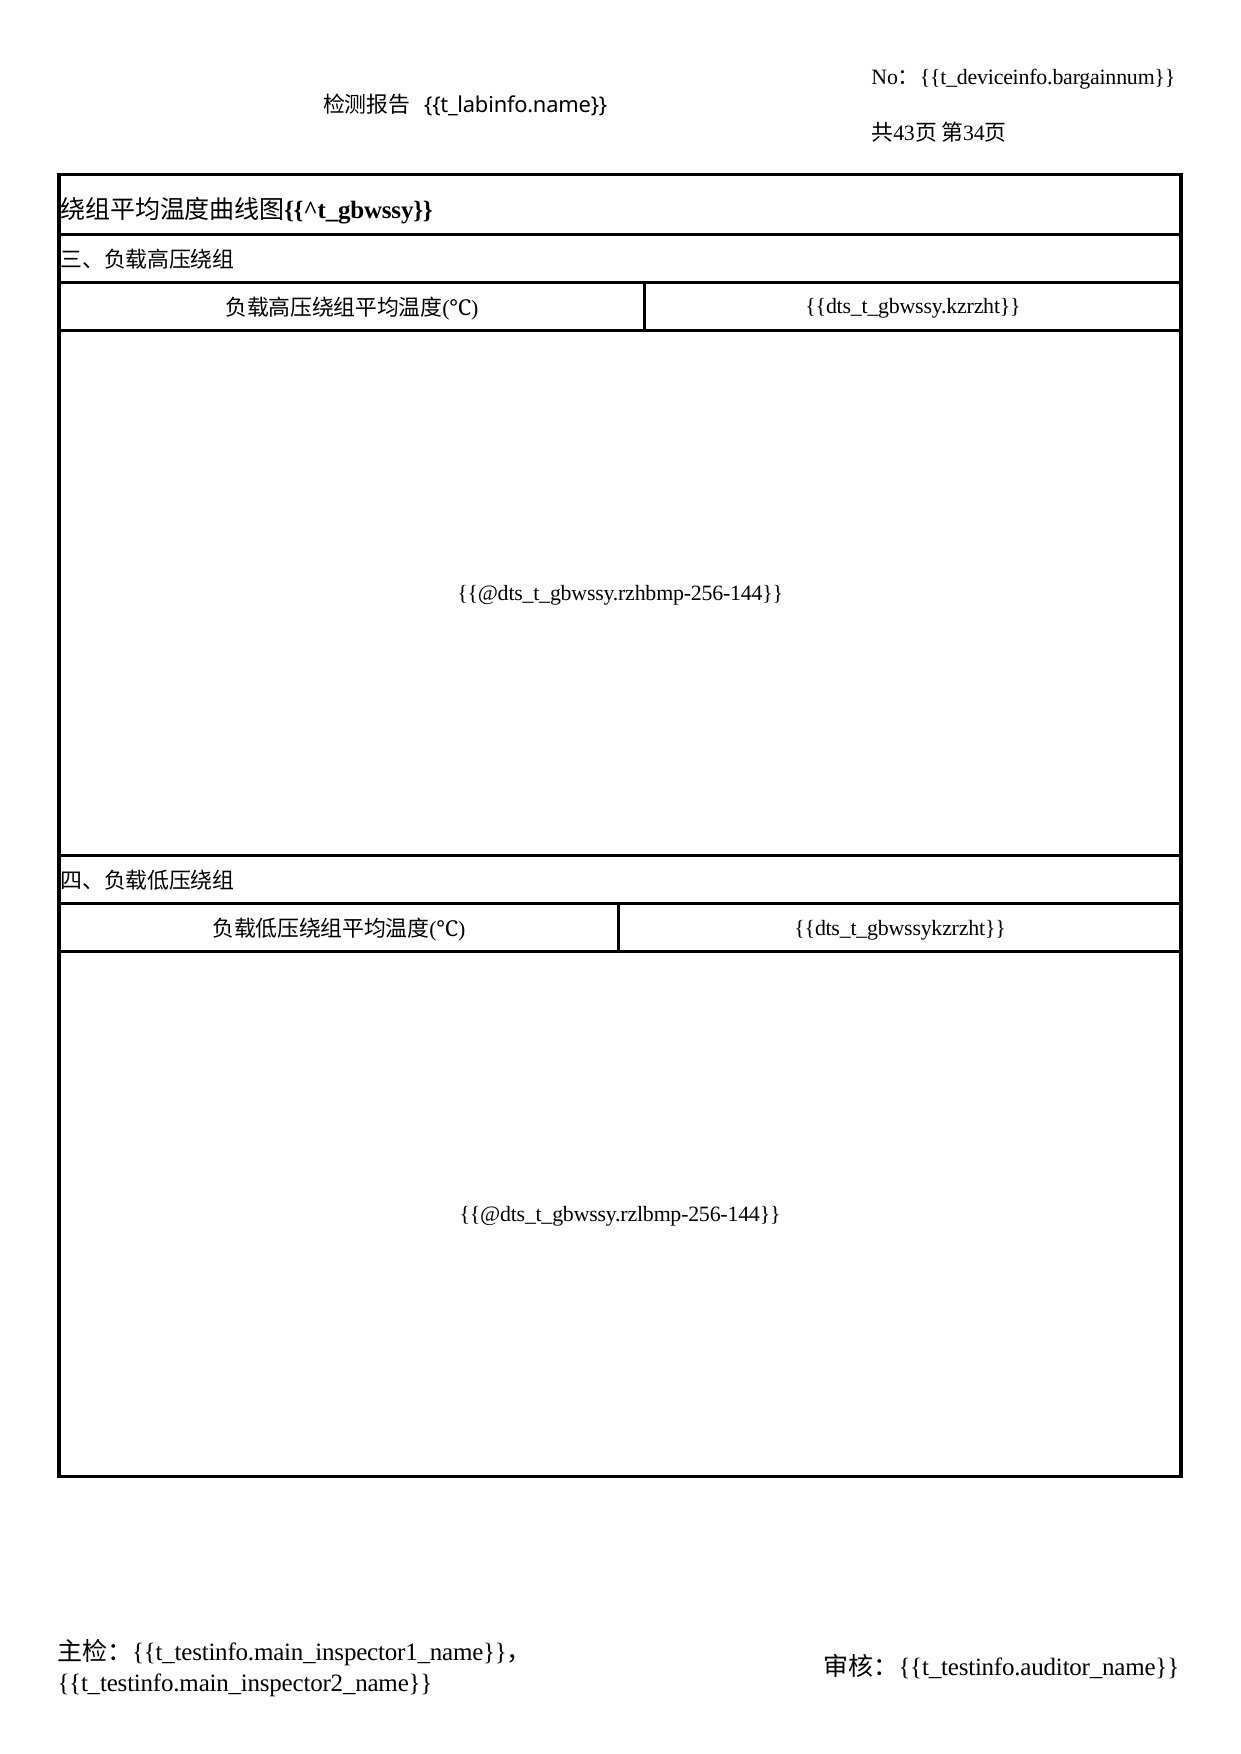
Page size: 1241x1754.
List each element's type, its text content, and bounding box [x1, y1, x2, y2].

table_header 绕组平均温度曲线图{{^t_gbwssy}} [61, 176, 1179, 232]
table_cell 负载低压绕组平均温度(℃) [61, 905, 617, 949]
table_cell {{@dts_t_gbwssy.rzlbmp-256-144}} [61, 953, 1179, 1474]
table_cell {{dts_t_gbwssykzrzht}} [620, 905, 1179, 949]
table_cell 四、负载低压绕组 [61, 857, 1179, 902]
table_cell {{dts_t_gbwssy.kzrzht}} [646, 284, 1179, 328]
table_cell 三、负载高压绕组 [61, 236, 1179, 281]
table_cell {{@dts_t_gbwssy.rzhbmp-256-144}} [61, 332, 1179, 853]
table_cell 负载高压绕组平均温度(℃) [61, 284, 643, 328]
